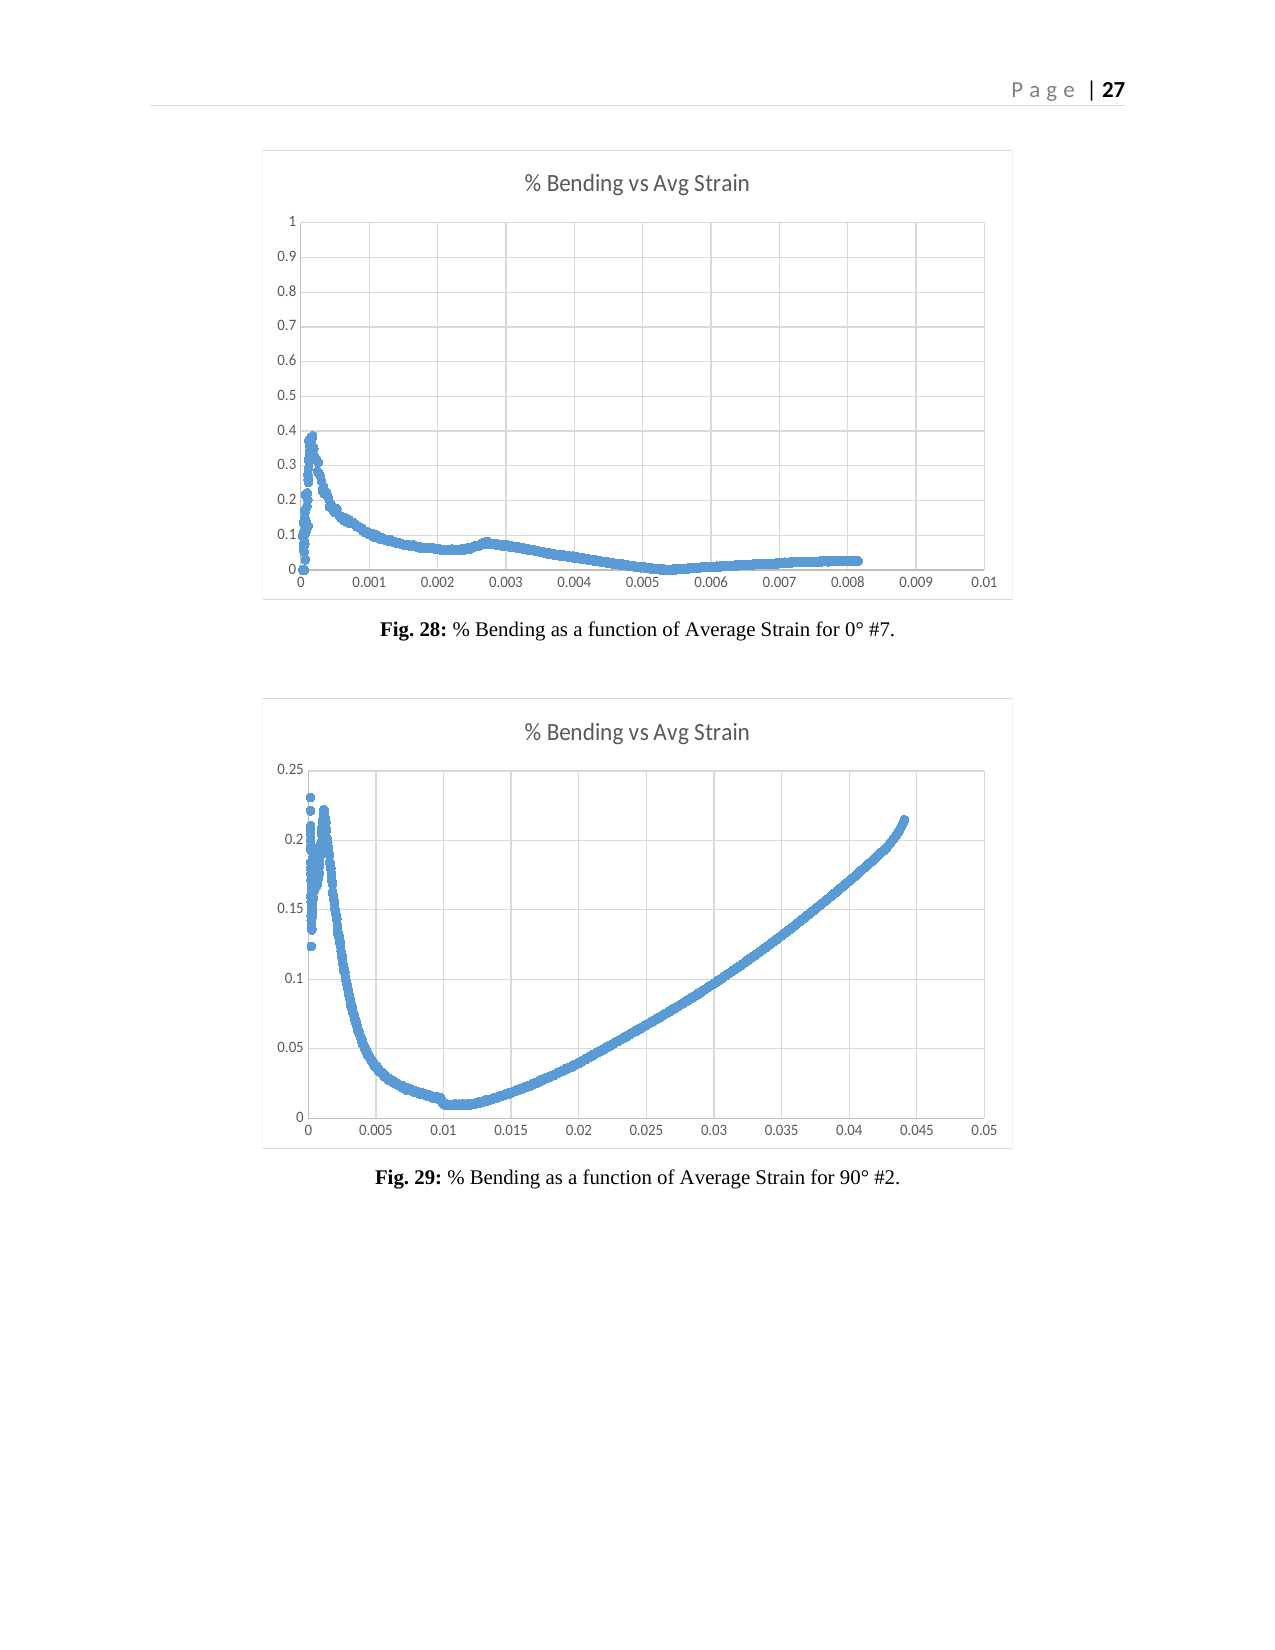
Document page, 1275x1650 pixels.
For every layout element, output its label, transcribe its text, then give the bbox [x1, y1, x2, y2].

text Fig. 28: % Bending as a function of Average Strain for 0° #7. [150, 617, 1125, 641]
text Fig. 29: % Bending as a function of Average Strain for 90° #2. [150, 1165, 1125, 1189]
